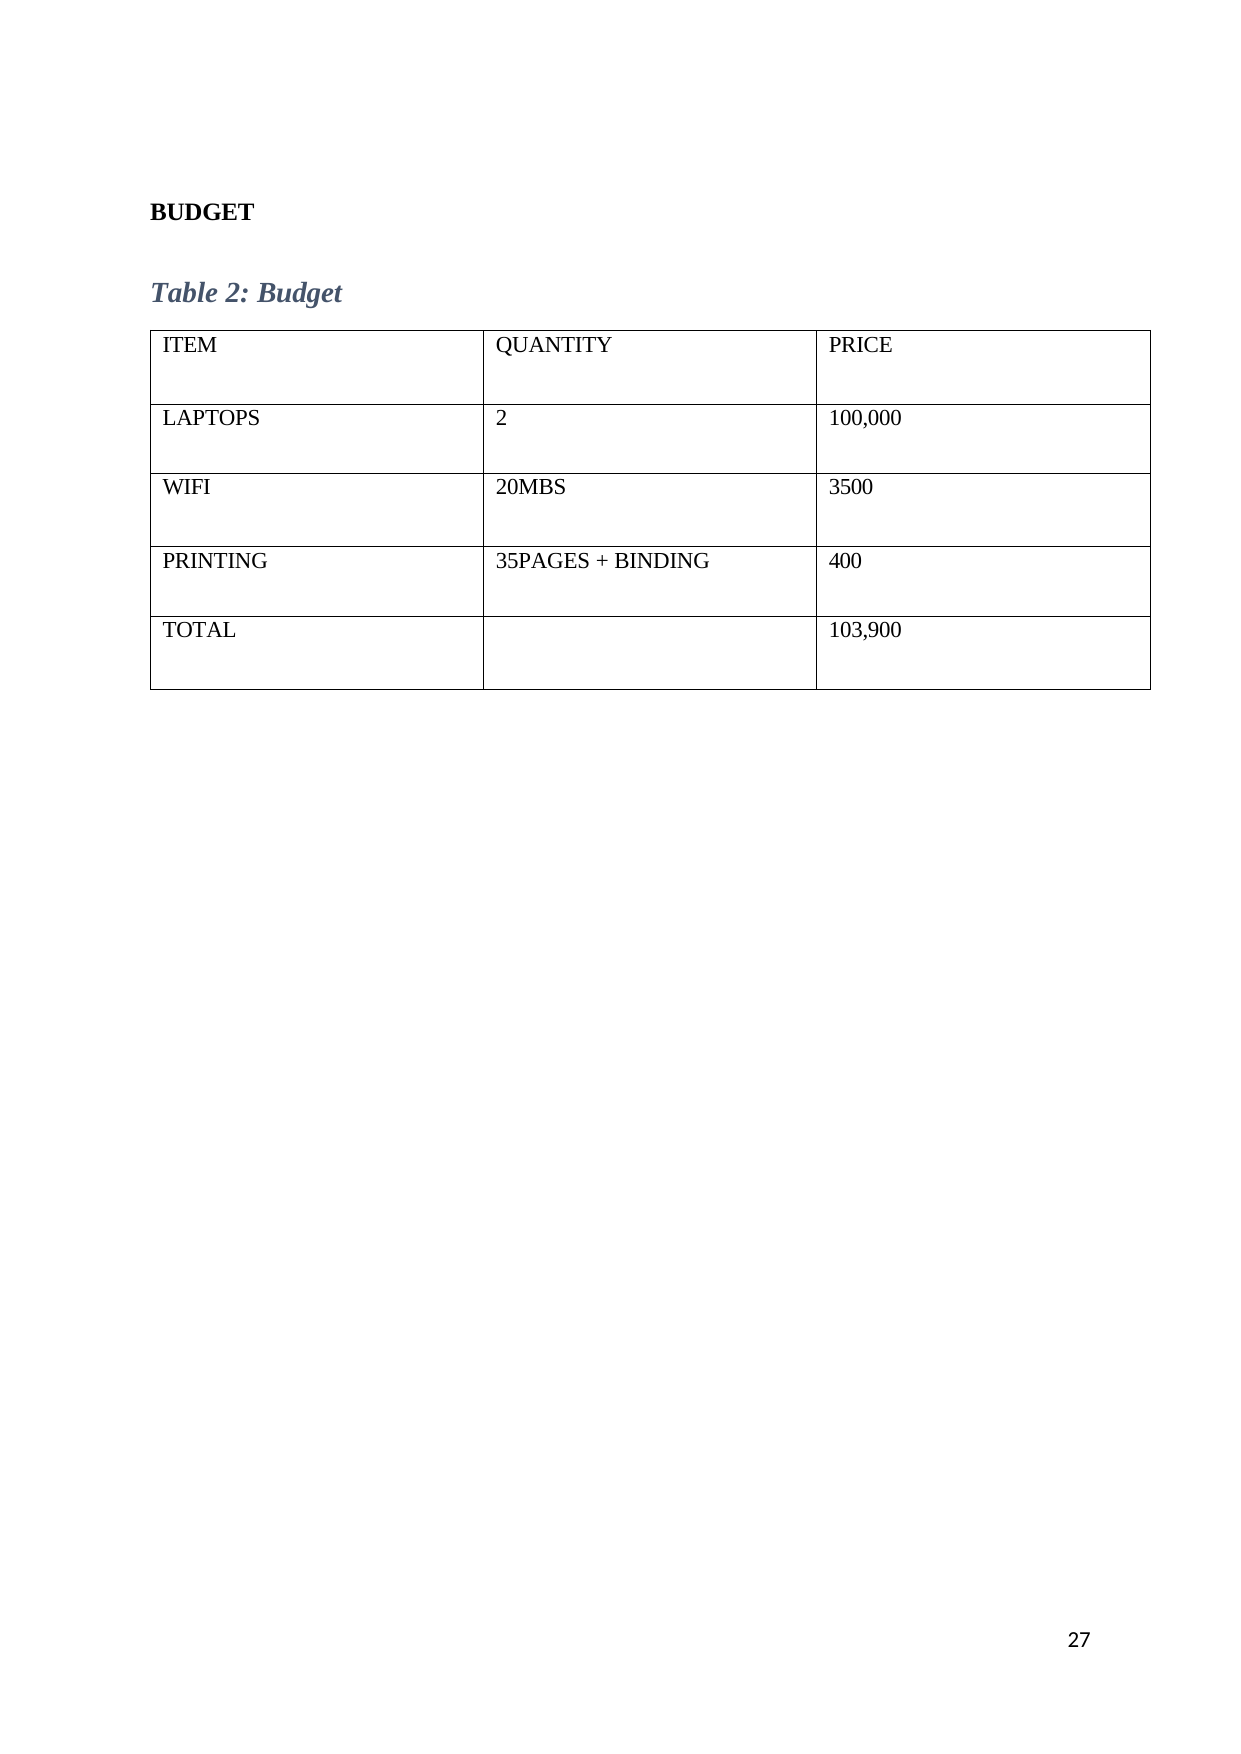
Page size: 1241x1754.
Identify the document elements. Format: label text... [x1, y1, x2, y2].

text Table 2: Budget [150, 276, 1240, 309]
text BUDGET [150, 197, 1240, 226]
table_header ITEM [151, 331, 483, 403]
table_cell 103,900 [817, 617, 1150, 689]
table_cell PRINTING [151, 547, 483, 616]
table_cell WIFI [151, 474, 483, 546]
table_header QUANTITY [484, 331, 816, 403]
table_cell 2 [484, 405, 816, 473]
table_header PRICE [817, 331, 1150, 403]
table_cell 3500 [817, 474, 1150, 546]
table_cell 20MBS [484, 474, 816, 546]
table_cell 35PAGES + BINDING [484, 547, 816, 616]
table_cell TOTAL [151, 617, 483, 689]
table_cell LAPTOPS [151, 405, 483, 473]
table_cell 400 [817, 547, 1150, 616]
table_cell 100,000 [817, 405, 1150, 473]
table_cell [484, 617, 816, 689]
